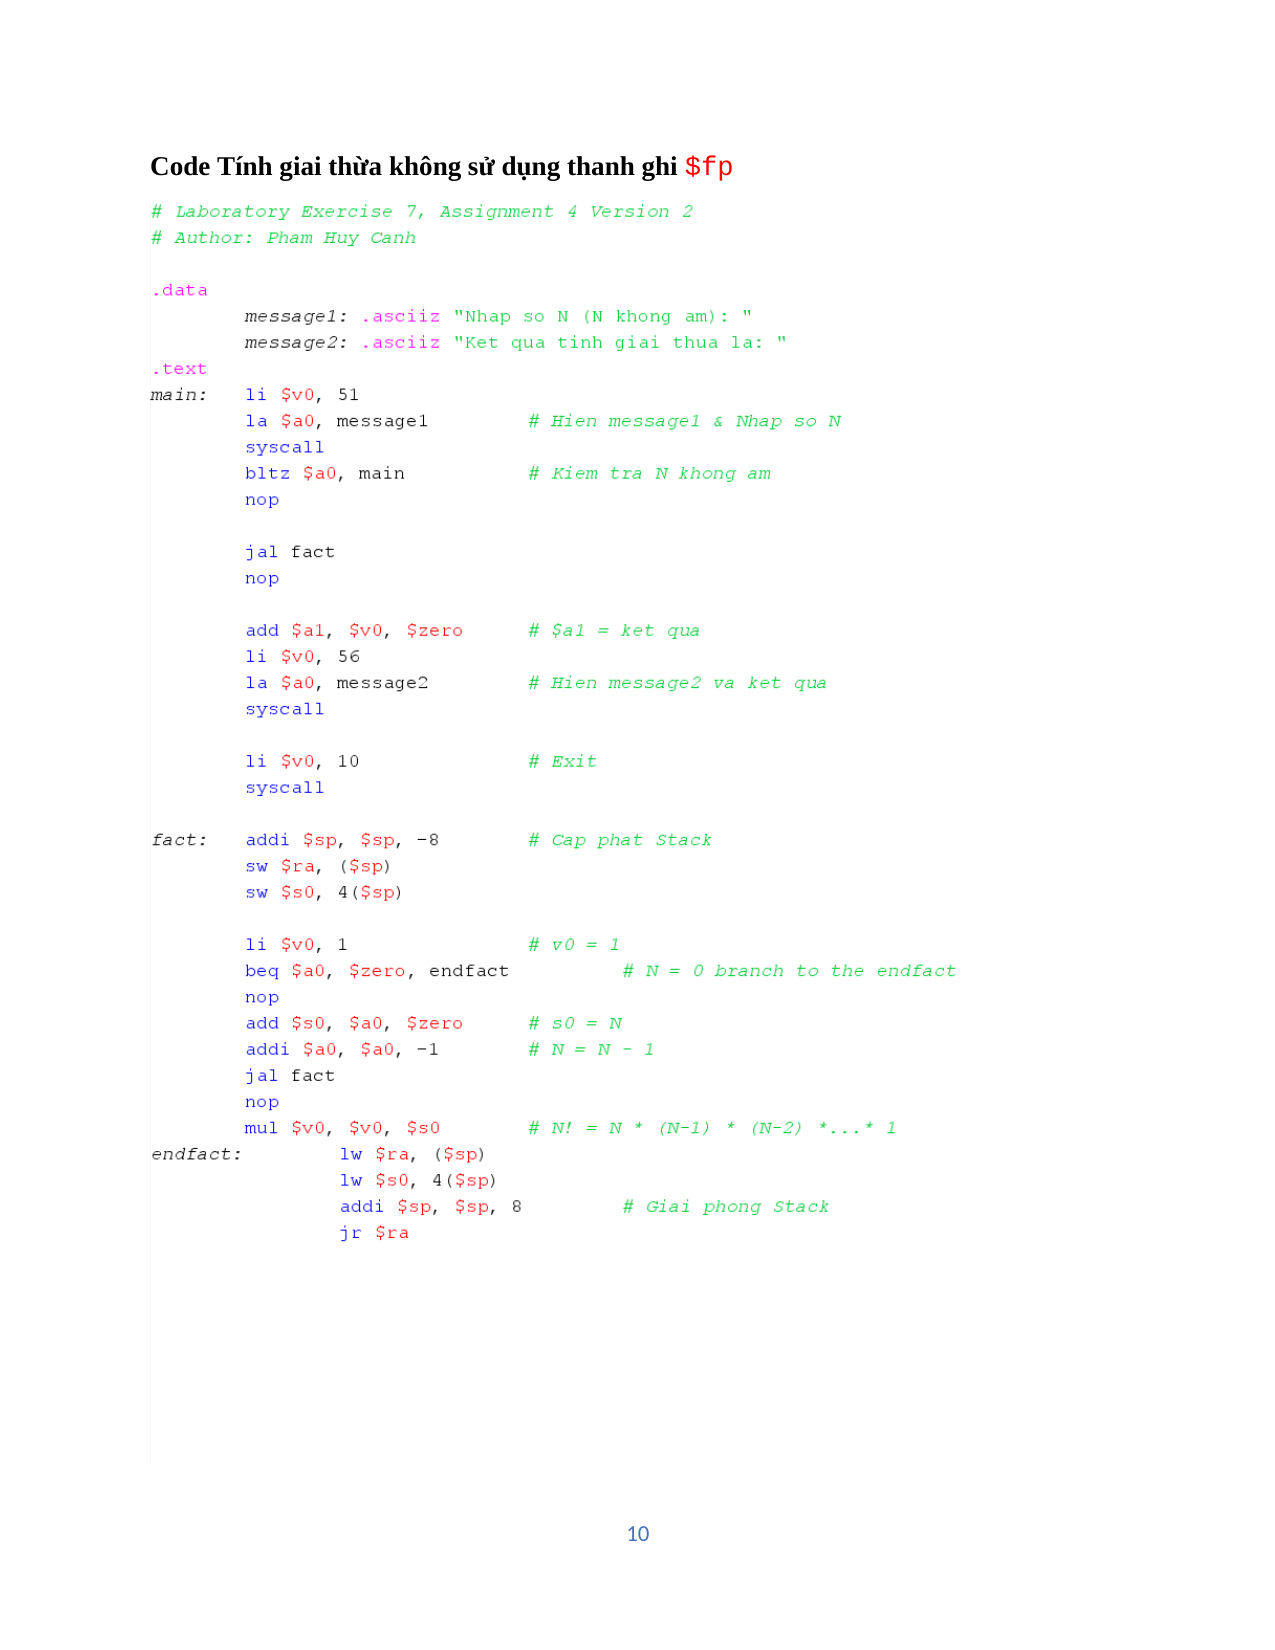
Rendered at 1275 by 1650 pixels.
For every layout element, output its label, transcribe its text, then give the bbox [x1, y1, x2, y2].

picture [150, 202, 1124, 1464]
text Code Tính giai thừa không sử dụng thanh ghi $fp [150, 150, 1125, 183]
